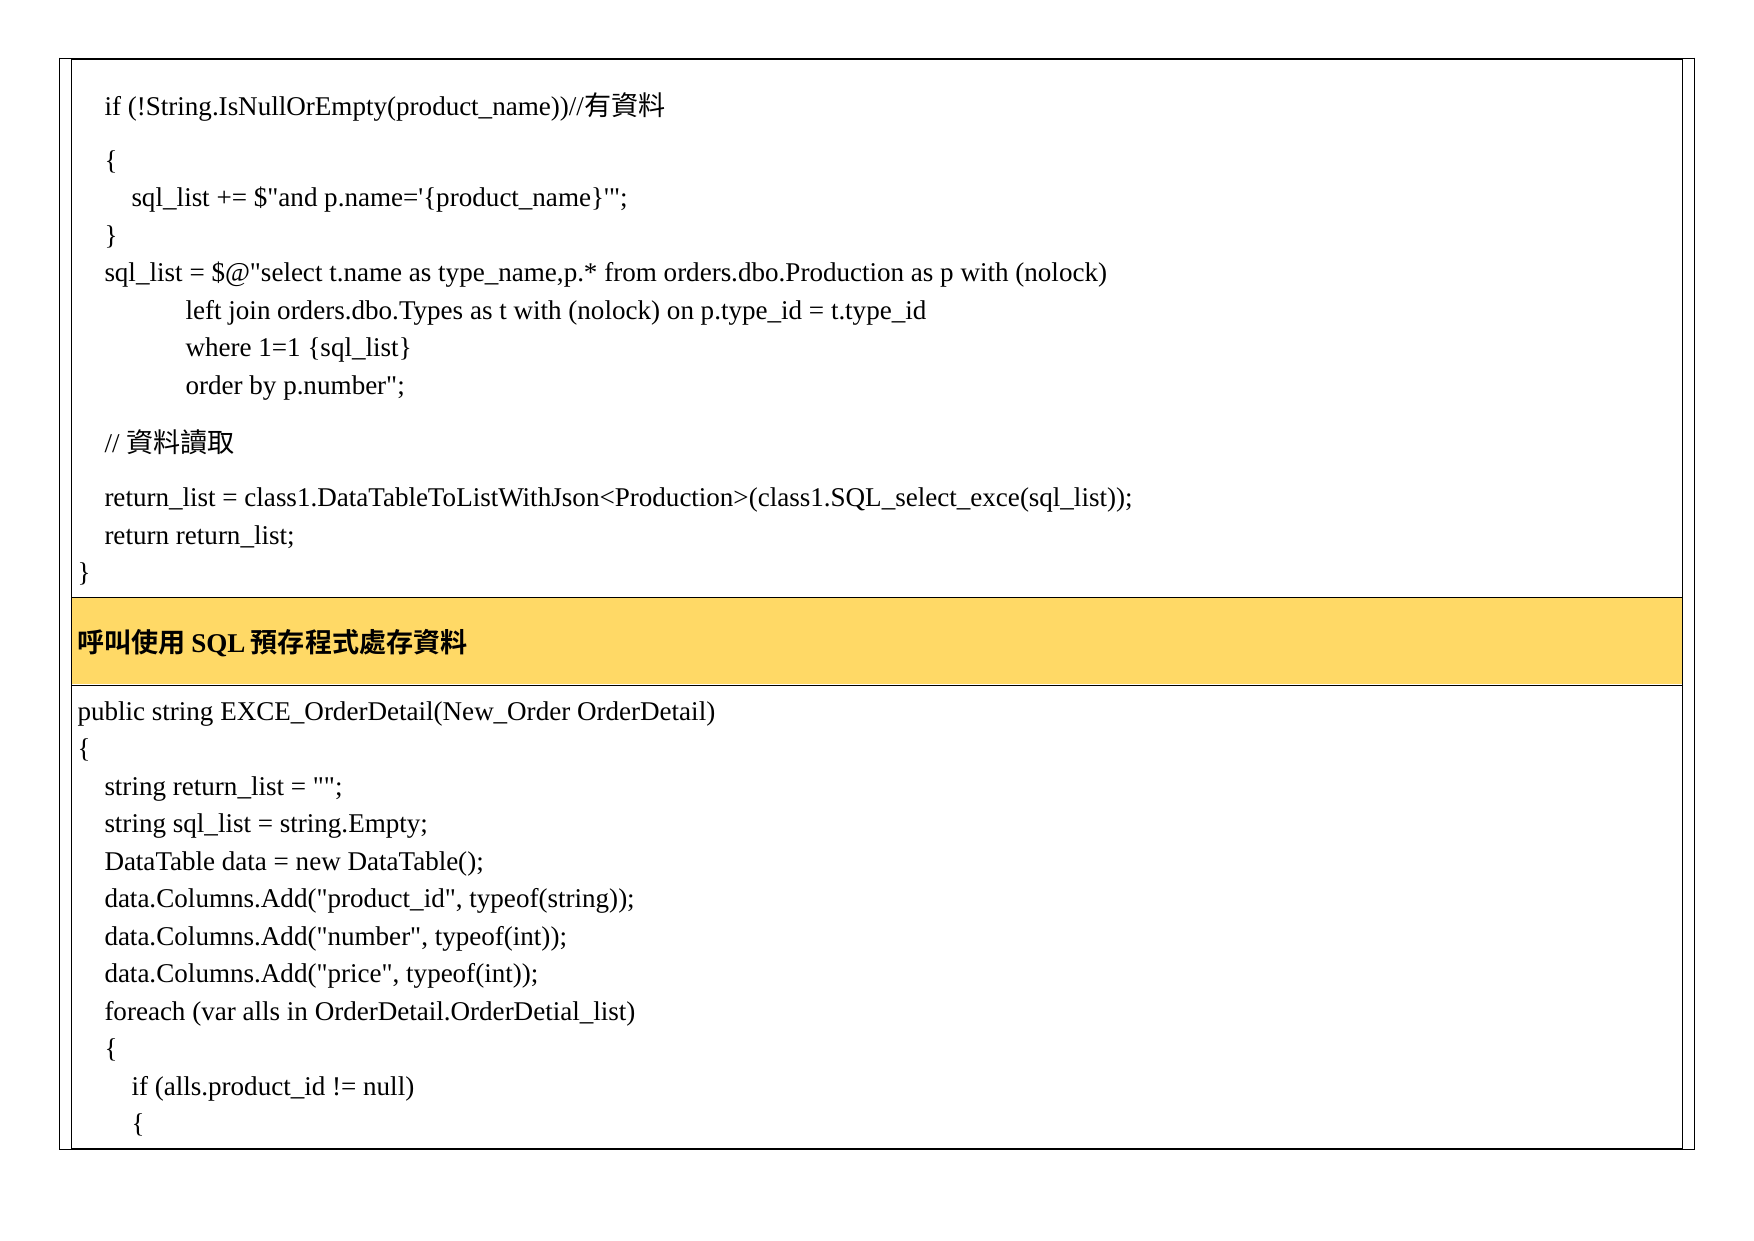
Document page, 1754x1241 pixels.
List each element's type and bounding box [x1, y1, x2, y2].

table_cell [72, 686, 1682, 1148]
table_cell [1683, 59, 1694, 1148]
table_cell [60, 59, 71, 1148]
table_cell [72, 60, 1682, 597]
